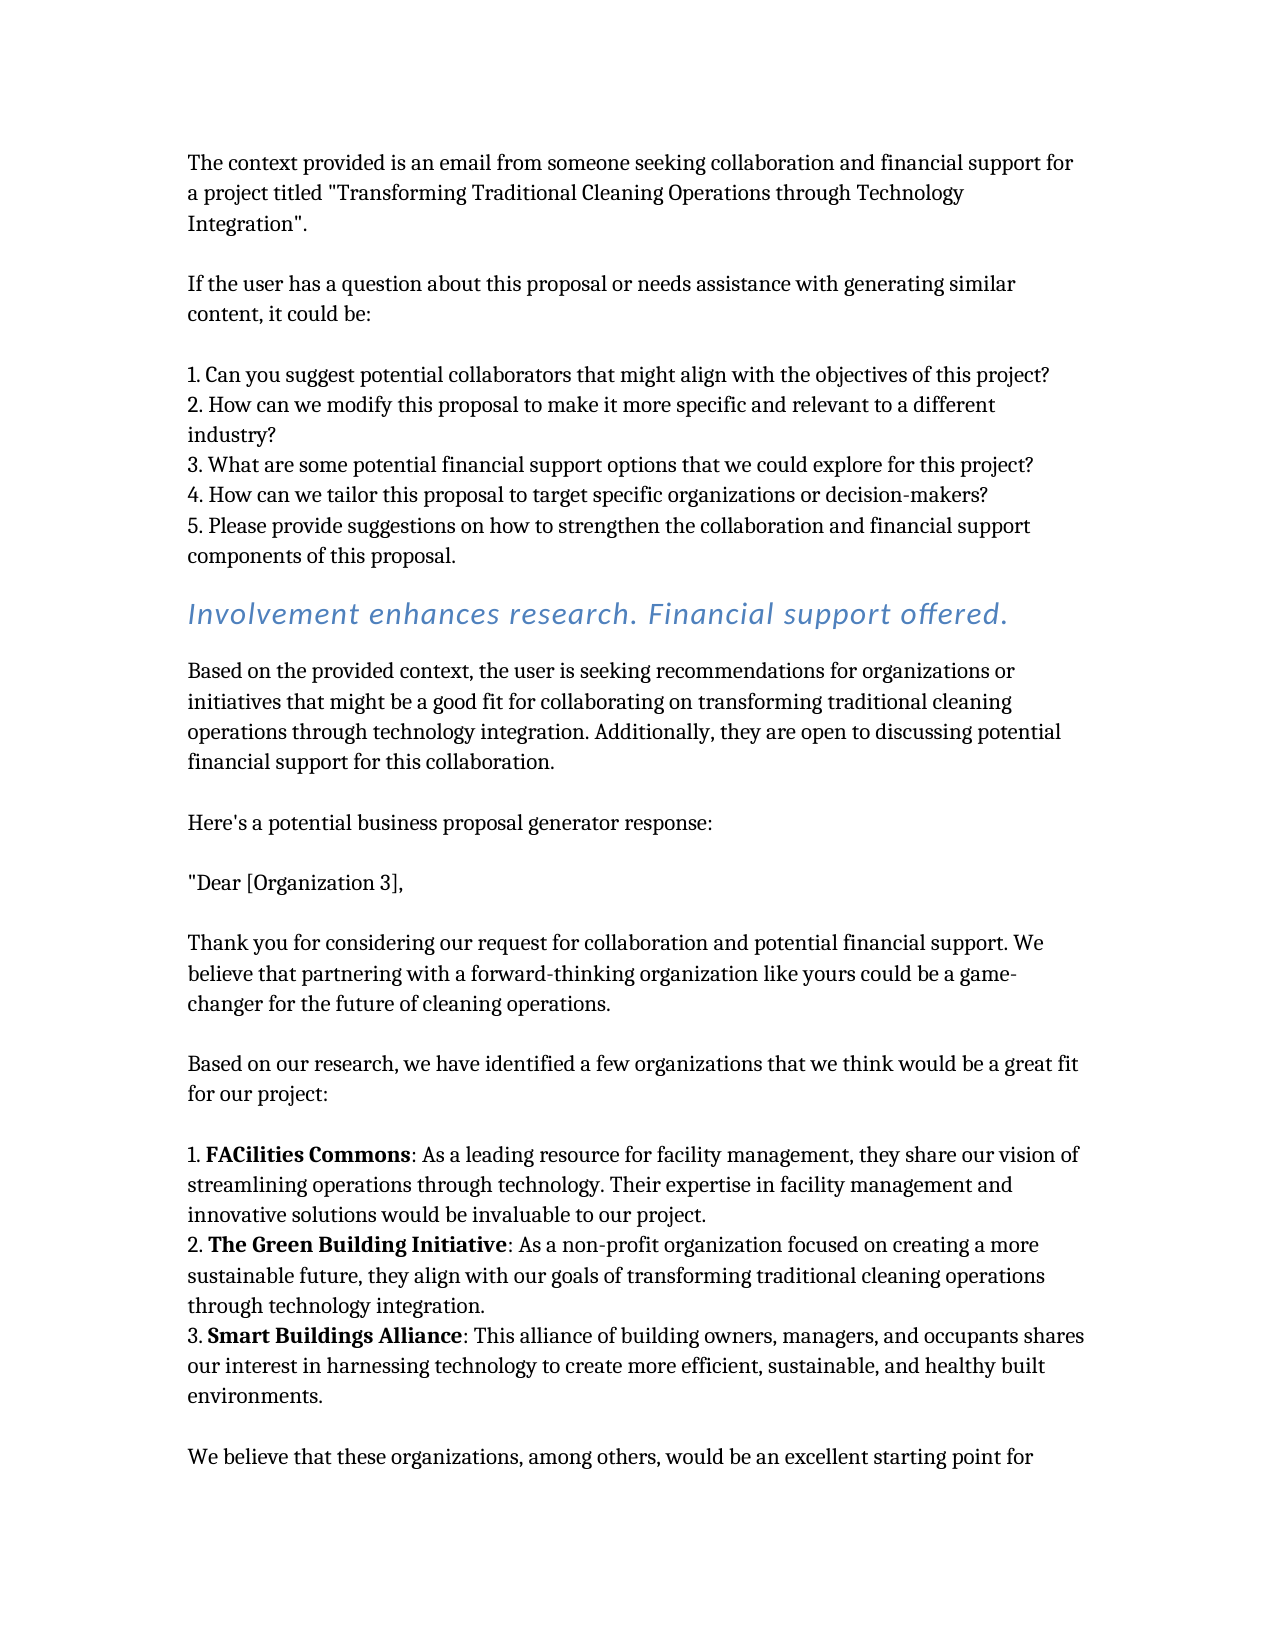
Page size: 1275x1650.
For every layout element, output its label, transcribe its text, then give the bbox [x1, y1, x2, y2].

subtitle Involvement enhances research. Financial support offered. [187, 594, 1087, 632]
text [187, 658, 1087, 1470]
text The context provided is an email from someone seeking collaboration and financial support for a project titled "Transforming Traditional Cleaning Operations through Technology Integration". If the user has a question about this proposal or needs assistance with generating similar content, it could be: 1. Can you suggest potential collaborators that might align with the objectives of this project? 2. How can we modify this proposal to make it more specific and relevant to a different industry? 3. What are some potential financial support options that we could explore for this project? 4. How can we tailor this proposal to target specific organizations or decision-makers? 5. Please provide suggestions on how to strengthen the collaboration and financial support components of this proposal. [187, 150, 1087, 569]
